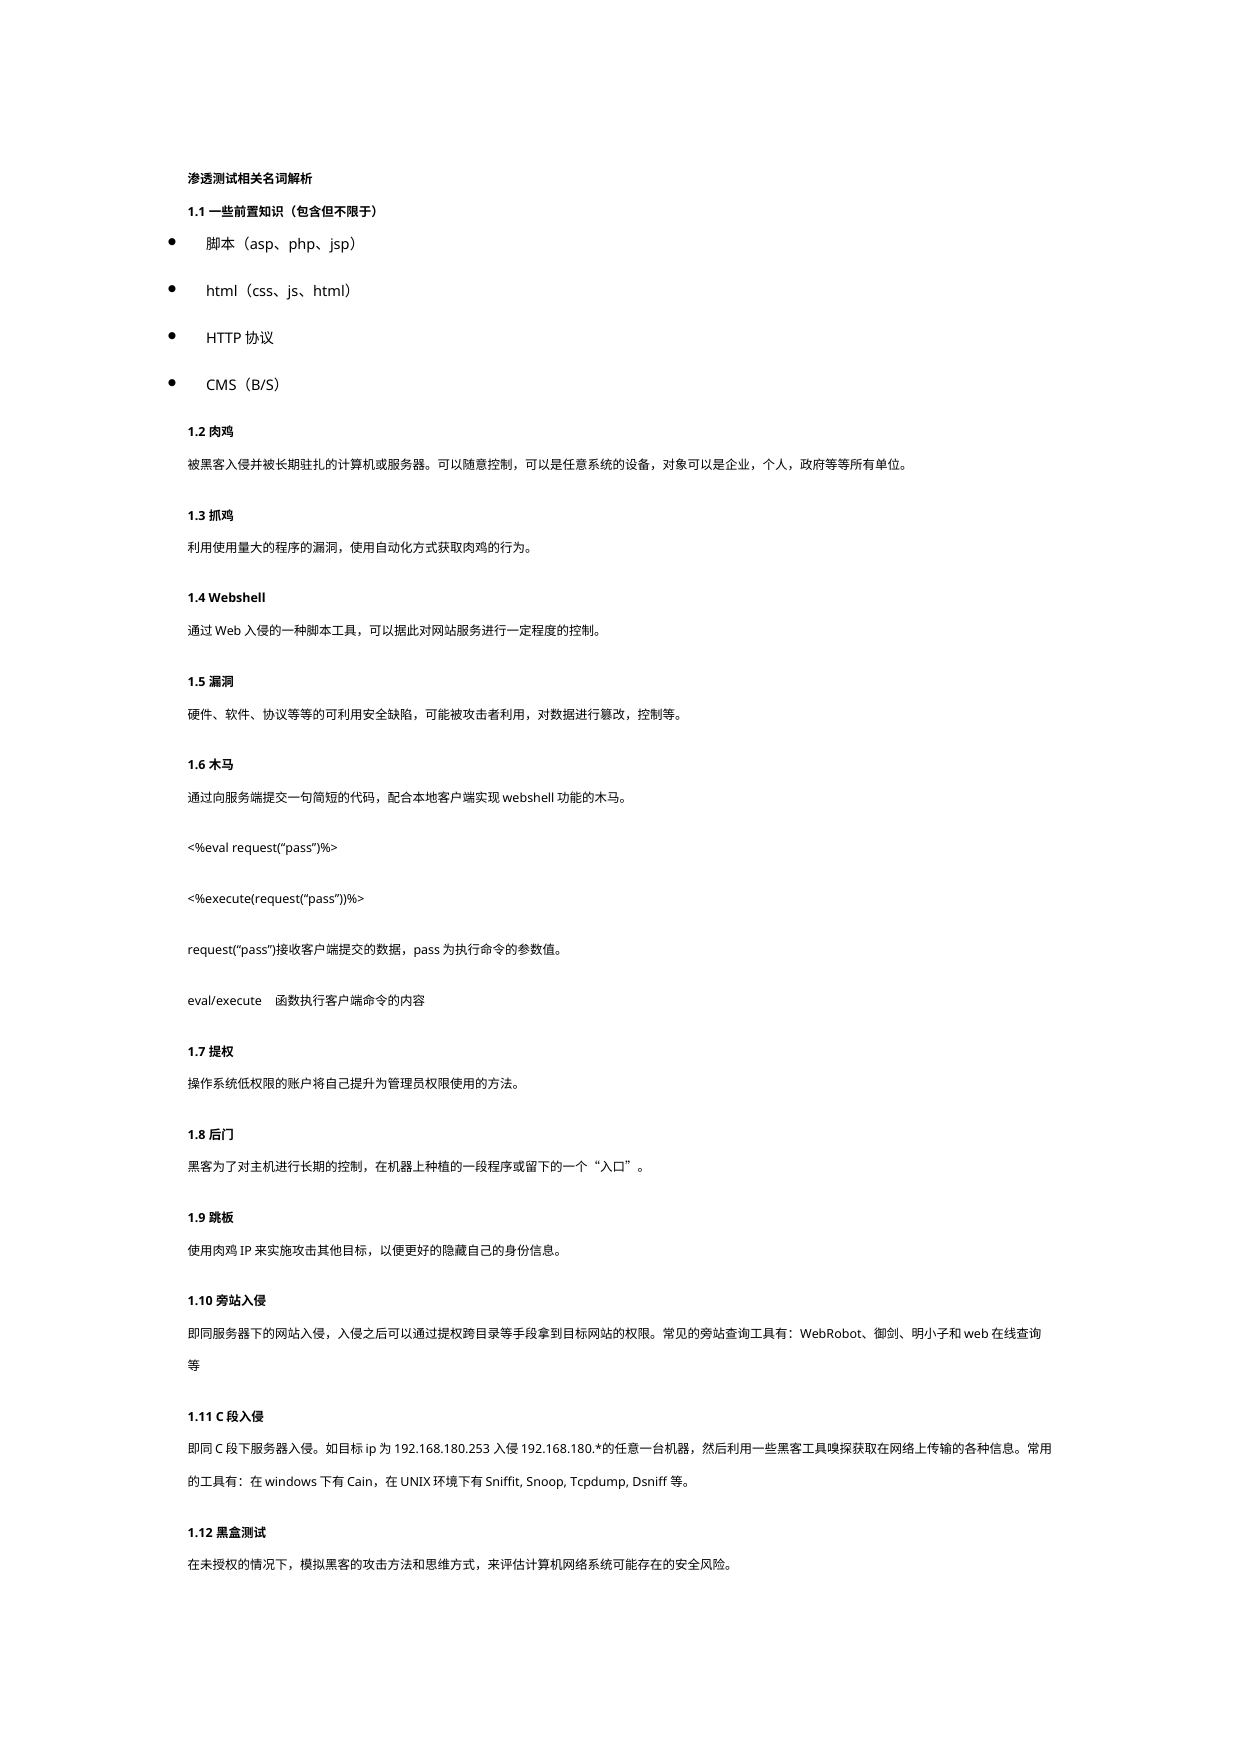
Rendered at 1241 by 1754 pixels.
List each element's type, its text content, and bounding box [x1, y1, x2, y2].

text 1.9 跳板 [187, 1201, 1053, 1233]
text request(“pass”)接收客户端提交的数据，pass为执行命令的参数值。 [187, 933, 1053, 965]
text 1.12 黑盒测试 [187, 1516, 1053, 1548]
text <%execute(request(“pass”))%> [187, 882, 1053, 915]
text 1.6 木马 [187, 748, 1053, 781]
list CMS（B/S） [168, 368, 1053, 401]
text 1.8 后门 [187, 1118, 1053, 1150]
text 通过向服务端提交一句简短的代码，配合本地客户端实现webshell功能的木马。 [187, 781, 1053, 813]
text 即同C段下服务器入侵。如目标ip为192.168.180.253 入侵192.168.180.*的任意一台机器，然后利用一些黑客工具嗅探获取在网络上传输的各种信息。常用的工具有：在windows下有Cain，在UNIX环境下有Sniffit, Snoop, Tcpdump, Dsniff 等。 [187, 1432, 1053, 1497]
text 1.5 漏洞 [187, 665, 1053, 697]
text 通过Web入侵的一种脚本工具，可以据此对网站服务进行一定程度的控制。 [187, 614, 1053, 647]
text 黑客为了对主机进行长期的控制，在机器上种植的一段程序或留下的一个“入口”。 [187, 1150, 1053, 1183]
list 脚本（asp、php、jsp） [168, 227, 1053, 259]
text 渗透测试相关名词解析 [187, 162, 1053, 194]
text eval/execute 函数执行客户端命令的内容 [187, 984, 1053, 1016]
text 被黑客入侵并被长期驻扎的计算机或服务器。可以随意控制，可以是任意系统的设备，对象可以是企业，个人，政府等等所有单位。 [187, 448, 1053, 480]
text 1.2 肉鸡 [187, 415, 1053, 448]
text 1.1 一些前置知识（包含但不限于） [187, 194, 1053, 227]
text 利用使用量大的程序的漏洞，使用自动化方式获取肉鸡的行为。 [187, 531, 1053, 563]
list html（css、js、html） [168, 274, 1053, 307]
text 1.3 抓鸡 [187, 498, 1053, 531]
text 1.11 C段入侵 [187, 1400, 1053, 1432]
text 在未授权的情况下，模拟黑客的攻击方法和思维方式，来评估计算机网络系统可能存在的安全风险。 [187, 1548, 1053, 1581]
text 1.10 旁站入侵 [187, 1284, 1053, 1317]
text 1.4 Webshell [187, 582, 1053, 614]
text 1.7 提权 [187, 1034, 1053, 1067]
text 硬件、软件、协议等等的可利用安全缺陷，可能被攻击者利用，对数据进行篡改，控制等。 [187, 697, 1053, 730]
text 操作系统低权限的账户将自己提升为管理员权限使用的方法。 [187, 1067, 1053, 1099]
text 即同服务器下的网站入侵，入侵之后可以通过提权跨目录等手段拿到目标网站的权限。常见的旁站查询工具有：WebRobot、御剑、明小子和web在线查询等 [187, 1317, 1053, 1382]
text 使用肉鸡IP来实施攻击其他目标，以便更好的隐藏自己的身份信息。 [187, 1233, 1053, 1266]
text <%eval request(“pass”)%> [187, 831, 1053, 864]
list HTTP协议 [168, 321, 1053, 354]
